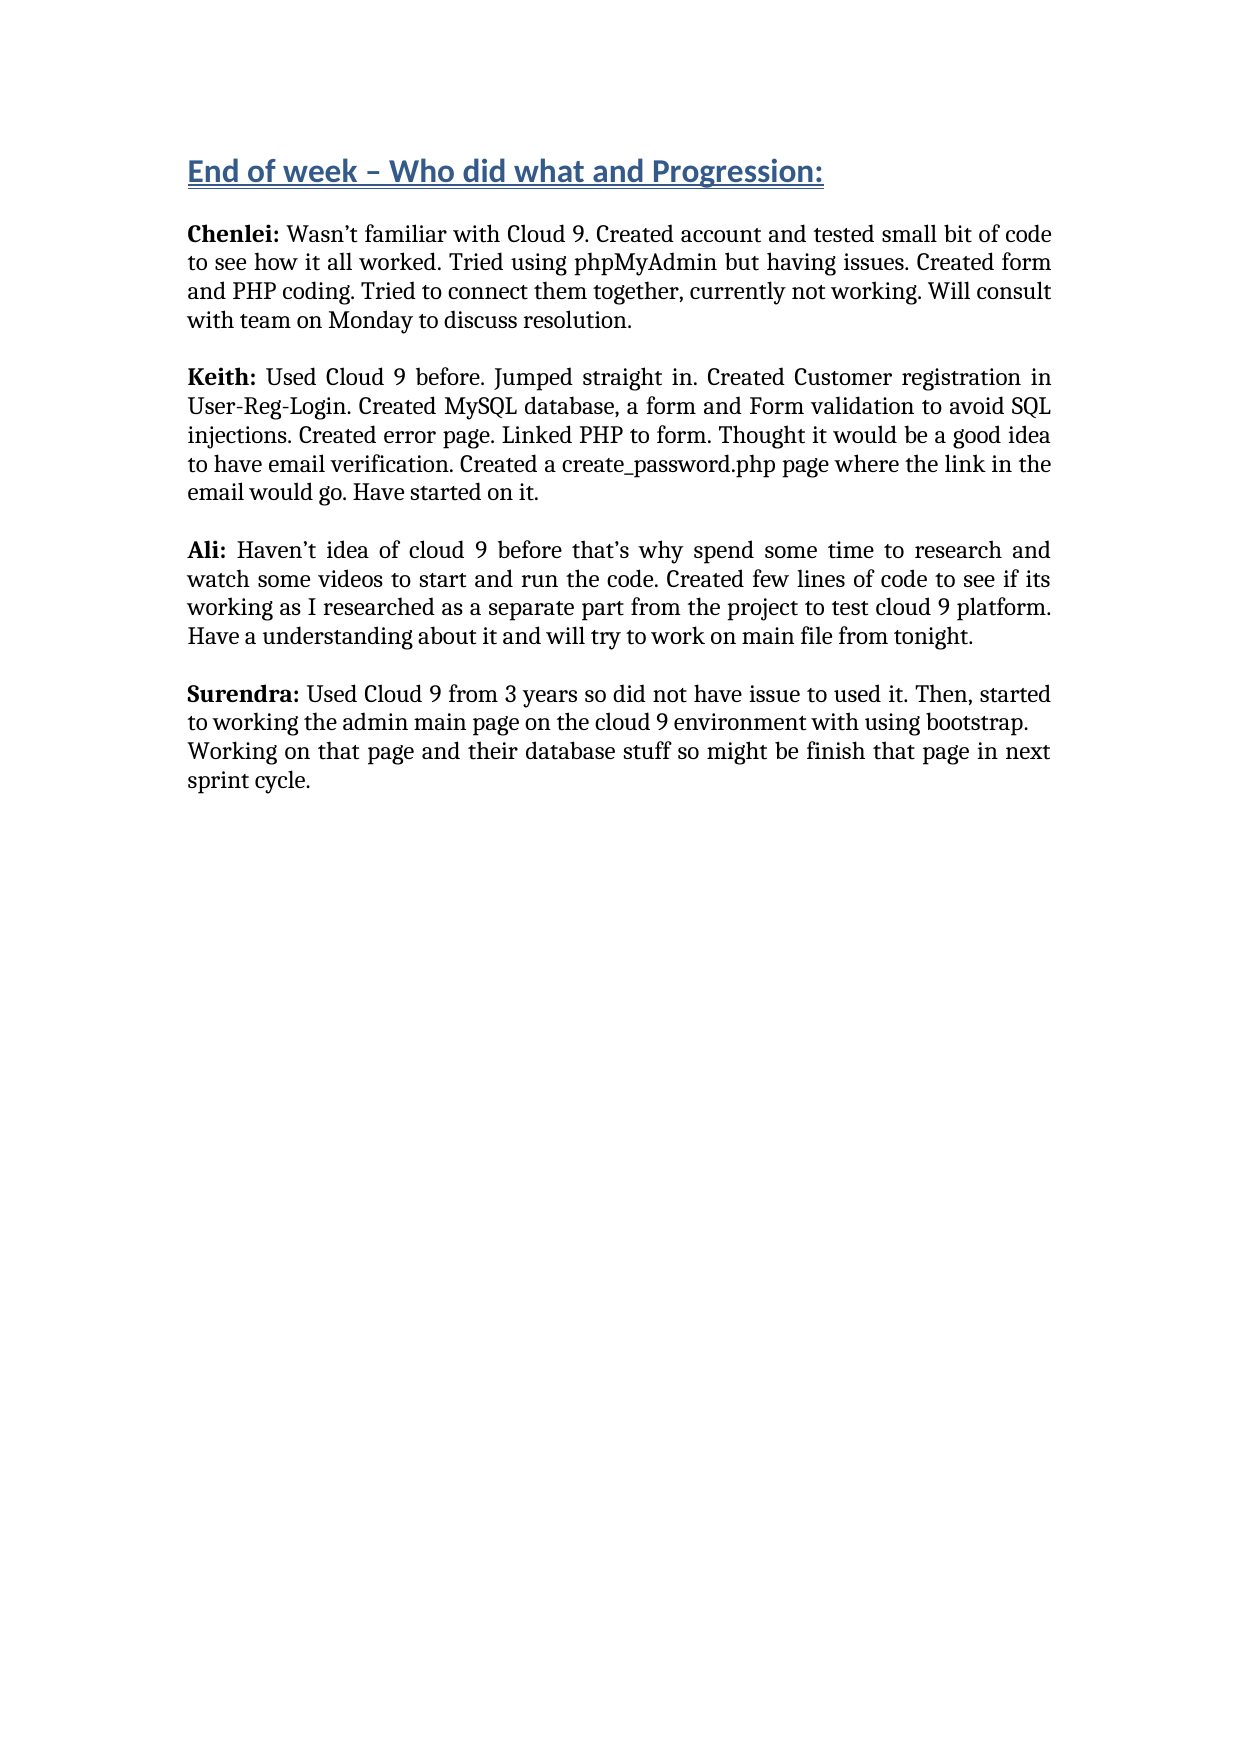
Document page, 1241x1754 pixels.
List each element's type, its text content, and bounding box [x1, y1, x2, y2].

text Ali: Haven’t idea of cloud 9 before that’s why spend some time to research and watch some videos to start and run the code. Created few lines of code to see if its working as I researched as a separate part from the project to test cloud 9 platform. Have a understanding about it and will try to work on main file from tonight. [187, 536, 1053, 651]
subtitle End of week – Who did what and Progression: [187, 150, 1053, 191]
text Chenlei: Wasn’t familiar with Cloud 9. Created account and tested small bit of code to see how it all worked. Tried using phpMyAdmin but having issues. Created form and PHP coding. Tried to connect them together, currently not working. Will consult with team on Monday to discuss resolution. [187, 219, 1053, 334]
text Keith: Used Cloud 9 before. Jumped straight in. Created Customer registration in User-Reg-Login. Created MySQL database, a form and Form validation to avoid SQL injections. Created error page. Linked PHP to form. Thought it would be a good idea to have email verification. Created a create_password.php page where the link in the email would go. Have started on it. [187, 363, 1053, 507]
text Working on that page and their database stuff so might be finish that page in next sprint cycle. [187, 737, 1053, 794]
text Surendra: Used Cloud 9 from 3 years so did not have issue to used it. Then, started to working the admin main page on the cloud 9 environment with using bootstrap. [187, 679, 1053, 737]
